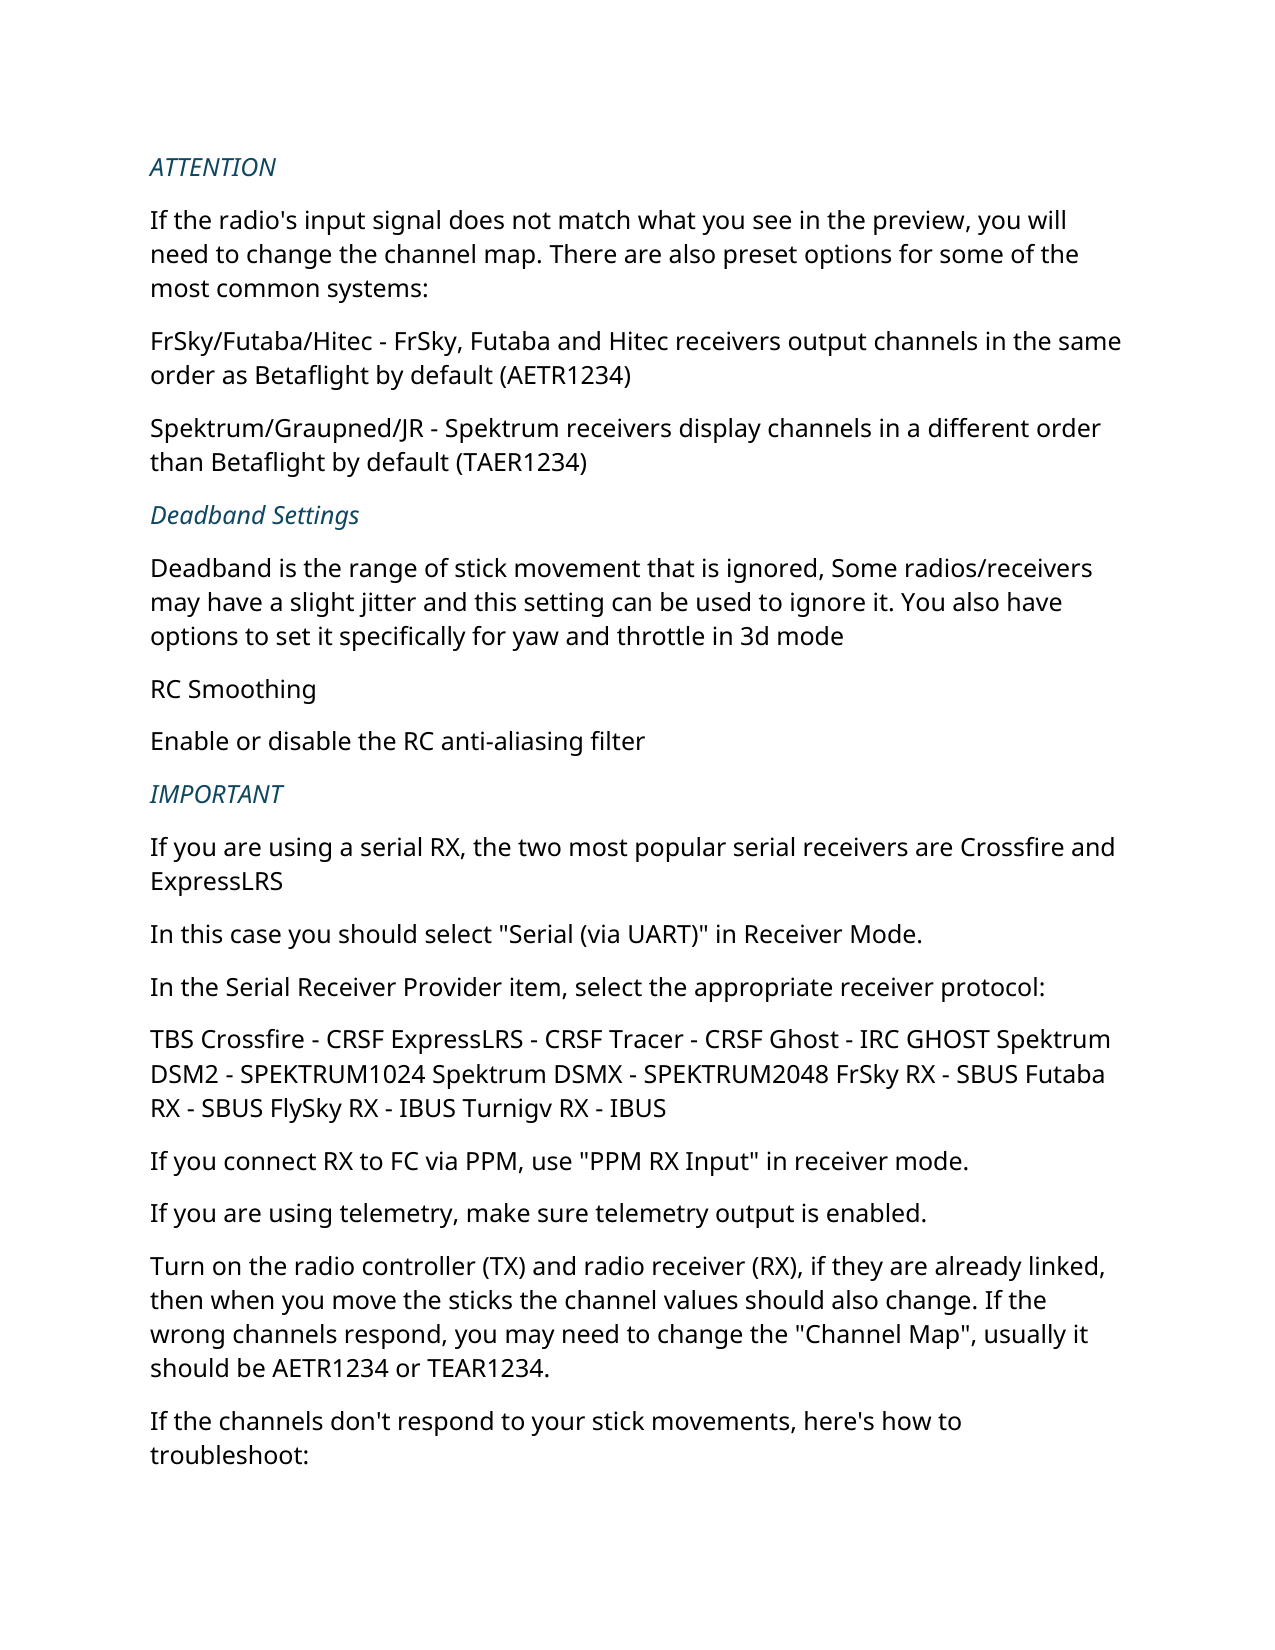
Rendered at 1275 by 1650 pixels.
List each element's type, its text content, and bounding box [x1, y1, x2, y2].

text Turn on the radio controller (TX) and radio receiver (RX), if they are already linked, then when you move the sticks the channel values should also change. If the wrong channels respond, you may need to change the "Channel Map", usually it should be AETR1234 or TEAR1234. [150, 1249, 1125, 1385]
subtitle ATTENTION [150, 150, 1125, 184]
text Spektrum/Graupned/JR - Spektrum receivers display channels in a different order than Betaflight by default (TAER1234) [150, 411, 1125, 479]
text If the radio's input signal does not match what you see in the preview, you will need to change the channel map. There are also preset options for some of the most common systems: [150, 203, 1125, 305]
text In this case you should select "Serial (via UART)" in Receiver Mode. [150, 917, 1125, 951]
text In the Serial Receiver Provider item, select the appropriate receiver protocol: [150, 969, 1125, 1003]
text FrSky/Futaba/Hitec - FrSky, Futaba and Hitec receivers output channels in the same order as Betaflight by default (AETR1234) [150, 324, 1125, 392]
text Enable or disable the RC anti-aliasing filter [150, 724, 1125, 758]
subtitle IMPORTANT [150, 777, 1125, 811]
text Deadband is the range of stick movement that is ignored, Some radios/receivers may have a slight jitter and this setting can be used to ignore it. You also have options to set it specifically for yaw and throttle in 3d mode [150, 550, 1125, 652]
text If you connect RX to FC via PPM, use "PPM RX Input" in receiver mode. [150, 1143, 1125, 1177]
text If you are using a serial RX, the two most popular serial receivers are Crossfire and ExpressLRS [150, 830, 1125, 898]
text If you are using telemetry, make sure telemetry output is enabled. [150, 1196, 1125, 1230]
subtitle Deadband Settings [150, 497, 1125, 532]
text RC Smoothing [150, 671, 1125, 705]
text If the channels don't respond to your stick movements, here's how to troubleshoot: [150, 1404, 1125, 1472]
text TBS Crossfire - CRSF ExpressLRS - CRSF Tracer - CRSF Ghost - IRC GHOST Spektrum DSM2 - SPEKTRUM1024 Spektrum DSMX - SPEKTRUM2048 FrSky RX - SBUS Futaba RX - SBUS FlySky RX - IBUS Turnigv RX - IBUS [150, 1022, 1125, 1124]
